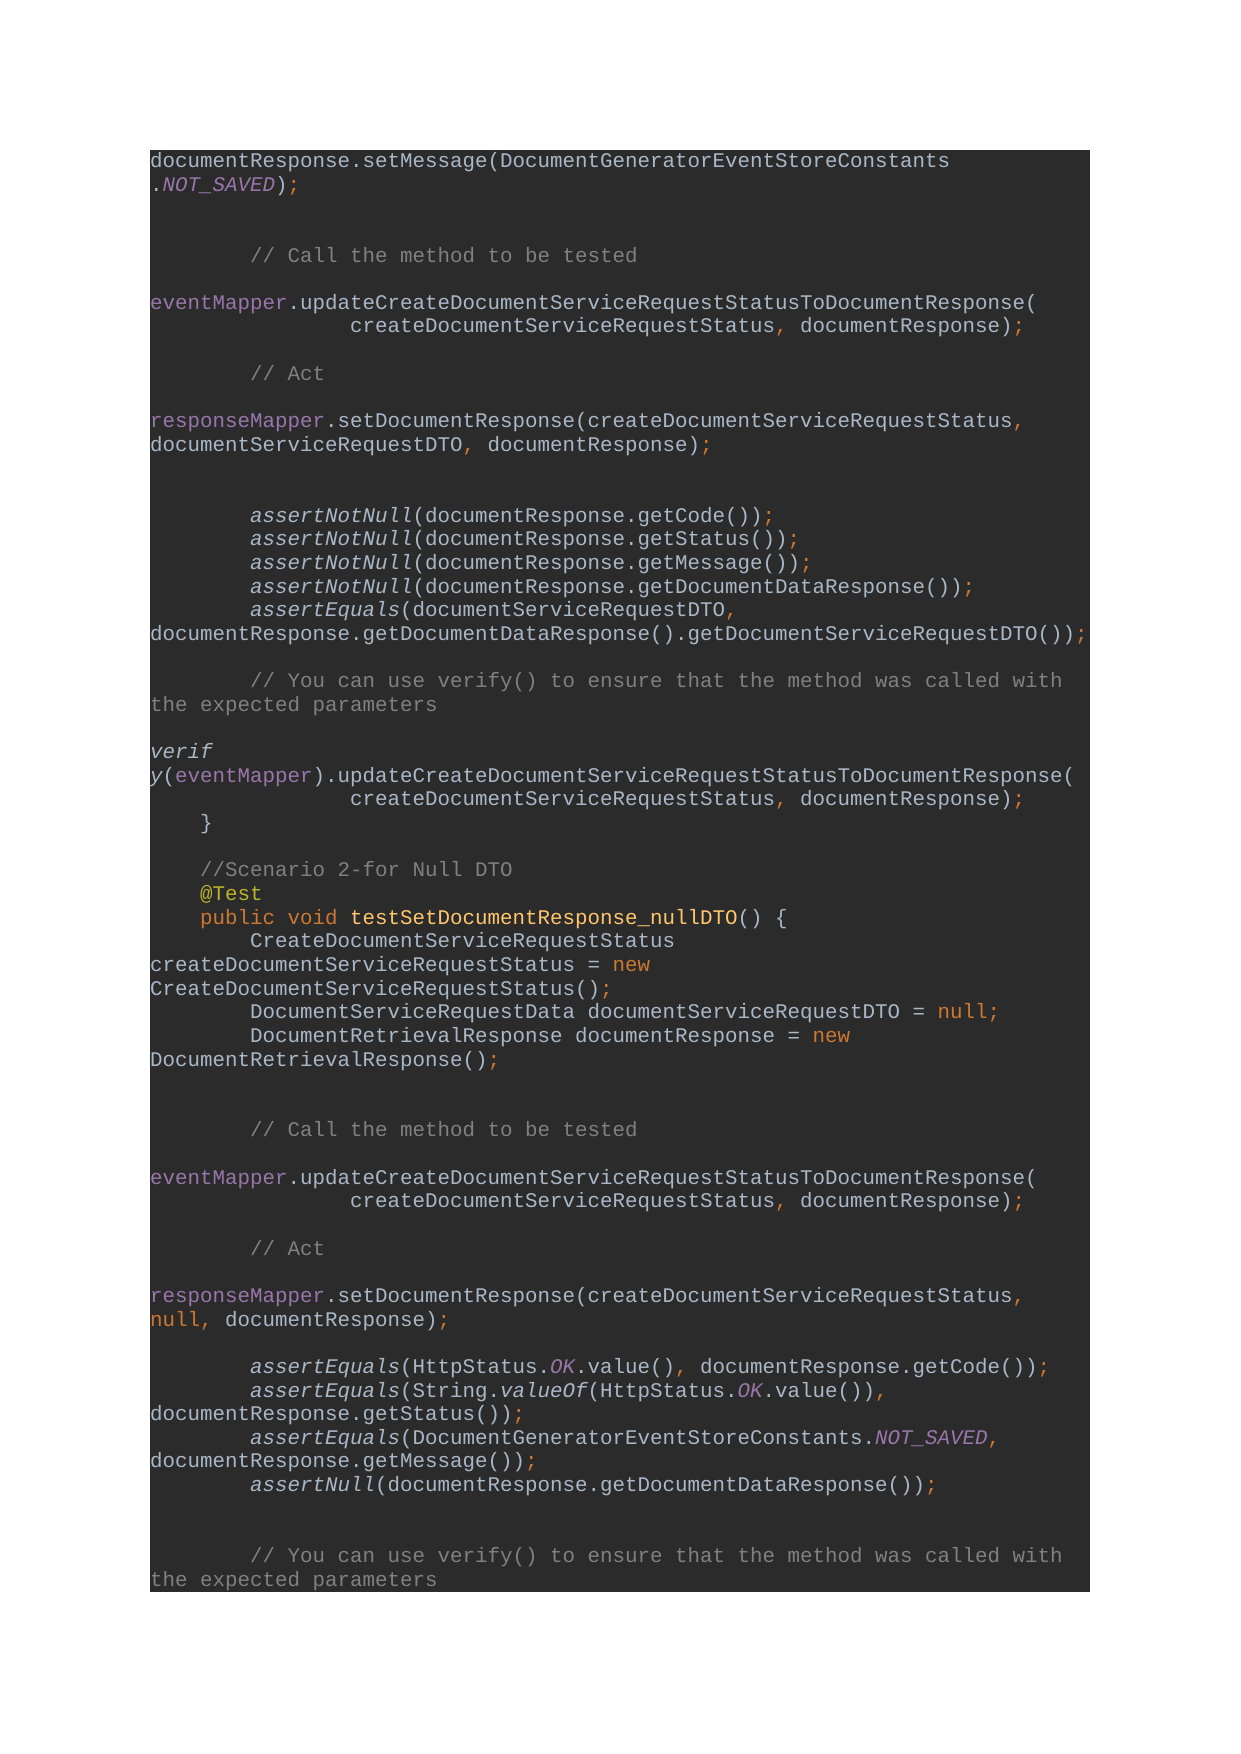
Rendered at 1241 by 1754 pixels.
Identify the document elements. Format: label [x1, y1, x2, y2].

text [150, 150, 1090, 1592]
